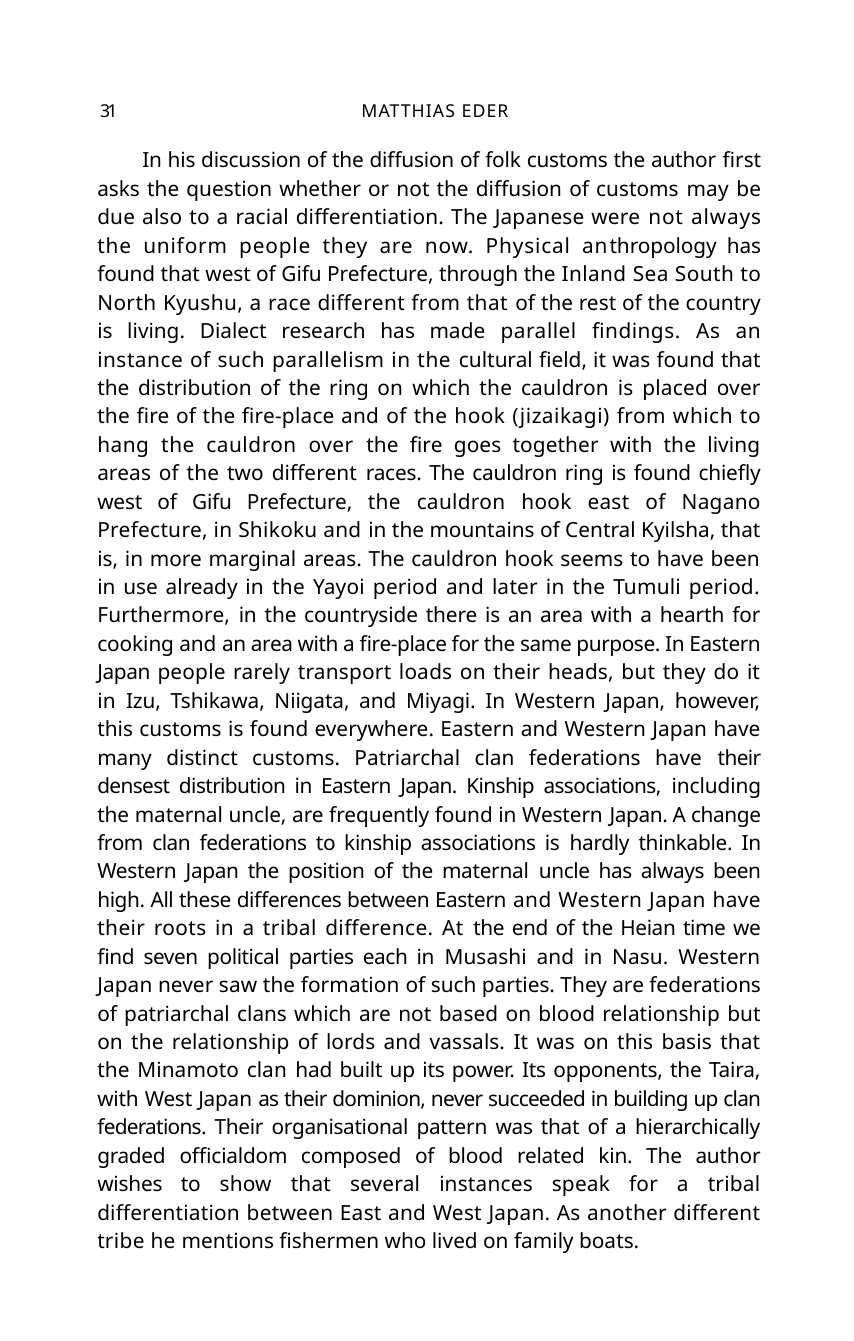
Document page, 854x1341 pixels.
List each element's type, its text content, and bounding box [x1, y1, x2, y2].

text In his discussion of the diffusion of folk customs the author first asks the question whether or not the diffusion of customs may be due also to a racial differentiation. The Japanese were not always the uniform people they are now. Physical anthropology has found that west of Gifu Prefecture, through the Inland Sea South to North Kyushu, a race different from that of the rest of the country is living. Dialect research has made parallel findings. As an instance of such parallelism in the cultural field, it was found that the distribution of the ring on which the cauldron is placed over the fire of the fire-place and of the hook (jizaikagi) from which to hang the cauldron over the fire goes together with the living areas of the two different races. The cauldron ring is found chiefly west of Gifu Prefecture, the cauldron hook east of Nagano Prefecture, in Shikoku and in the mountains of Central Kyilsha, that is, in more marginal areas. The cauldron hook seems to have been in use already in the Yayoi period and later in the Tumuli period. Furthermore, in the countryside there is an area with a hearth for cooking and an area with a fire-place for the same purpose. In Eastern Japan people rarely transport loads on their heads, but they do it in Izu, Tshikawa, Niigata, and Miyagi. In Western Japan, however, this customs is found everywhere. Eastern and Western Japan have many distinct customs. Patriarchal clan federations have their densest distribution in Eastern Japan. Kinship associations, including the maternal uncle, are frequently found in Western Japan. A change from clan federations to kinship associations is hardly thinkable. In Western Japan the position of the maternal uncle has always been high. All these differences between Eastern and Western Japan have their roots in a tribal difference. At the end of the Heian time we find seven political parties each in Musashi and in Nasu. Western Japan never saw the formation of such parties. They are federations of patriarchal clans which are not based on blood relationship but on the relationship of lords and vassals. It was on this basis that the Minamoto clan had built up its power. Its opponents, the Taira, with West Japan as their dominion, never succeeded in building up clan federations. Their organisational pattern was that of a hierarchically graded officialdom composed of blood related kin. The author wishes to show that several instances speak for a tribal differentiation between East and West Japan. As another different tribe he mentions fishermen who lived on family boats. [97, 146, 761, 1255]
